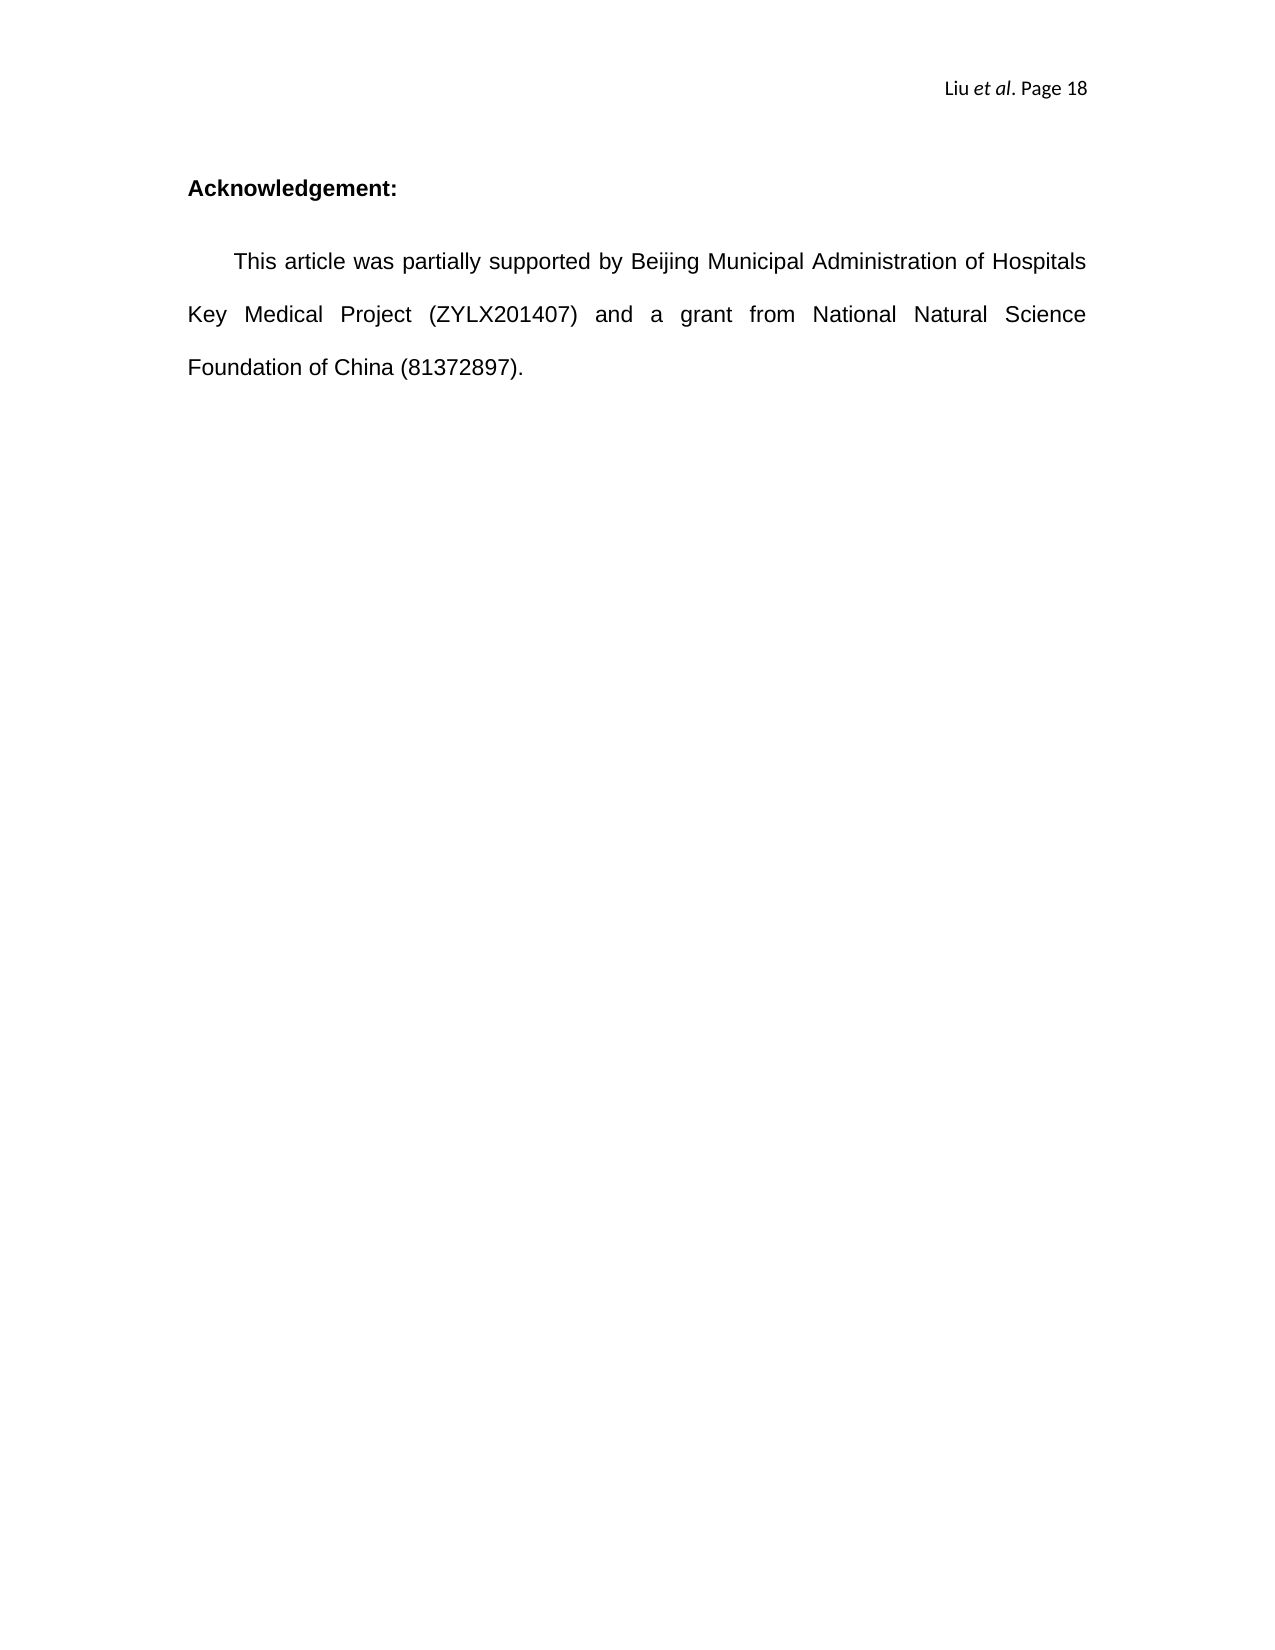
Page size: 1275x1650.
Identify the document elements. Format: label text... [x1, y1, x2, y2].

text Acknowledgement: [187, 175, 1087, 201]
text This article was partially supported by Beijing Municipal Administration of Hospitals Key Medical Project (ZYLX201407) and a grant from National Natural Science Foundation of China (81372897). [187, 248, 1087, 380]
